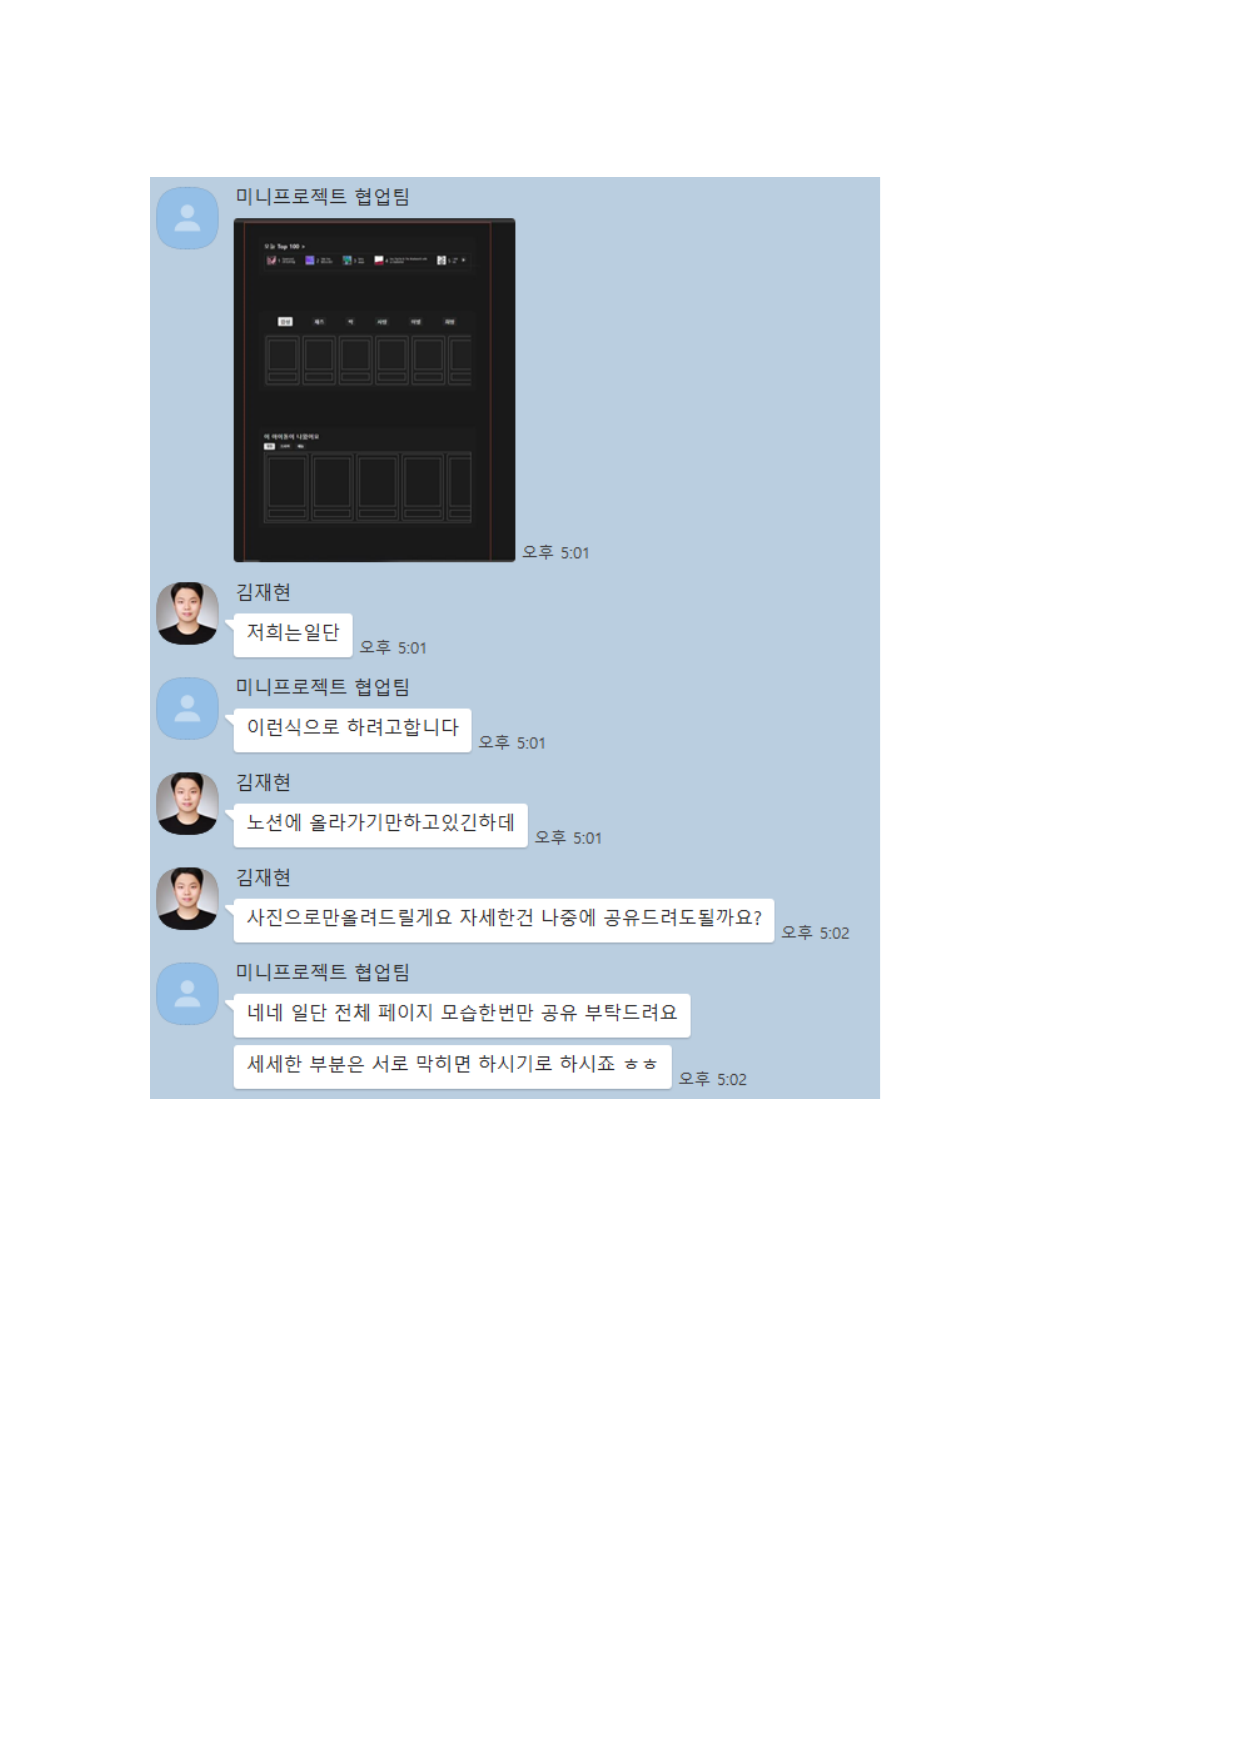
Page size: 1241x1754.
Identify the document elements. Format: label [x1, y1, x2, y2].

picture [150, 177, 880, 1099]
